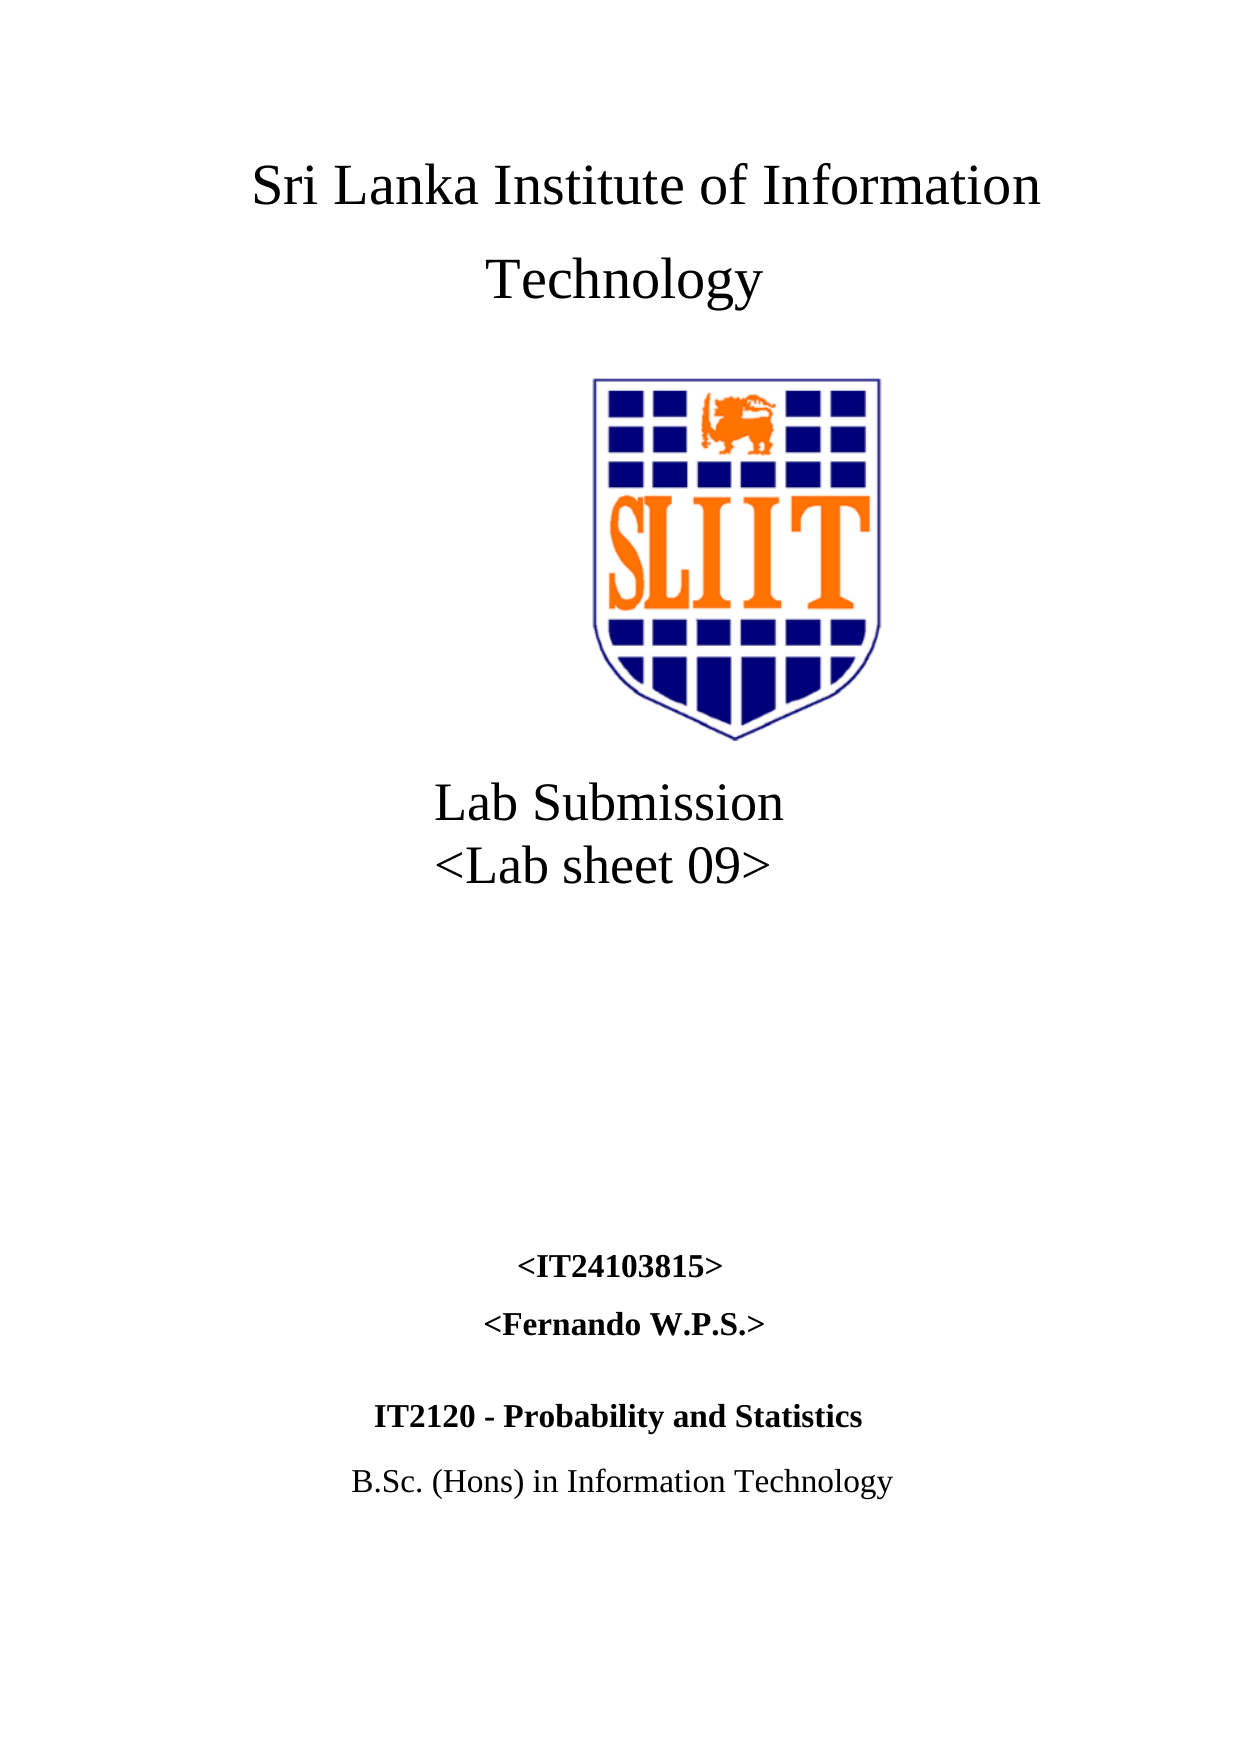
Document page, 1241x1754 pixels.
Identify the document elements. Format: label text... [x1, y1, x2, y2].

text Sri Lanka Institute of Information [150, 150, 1090, 217]
text Technology [150, 244, 1090, 312]
text <IT24103815> [150, 1246, 1090, 1284]
text Lab Submission [150, 770, 1090, 833]
picture [591, 378, 883, 741]
text <Fernando W.P.S.> [150, 1304, 1090, 1342]
text IT2120 - Probability and Statistics [296, 1396, 940, 1434]
text B.Sc. (Hons) in Information Technology [296, 1461, 940, 1499]
text <Lab sheet 09> [150, 833, 1090, 895]
